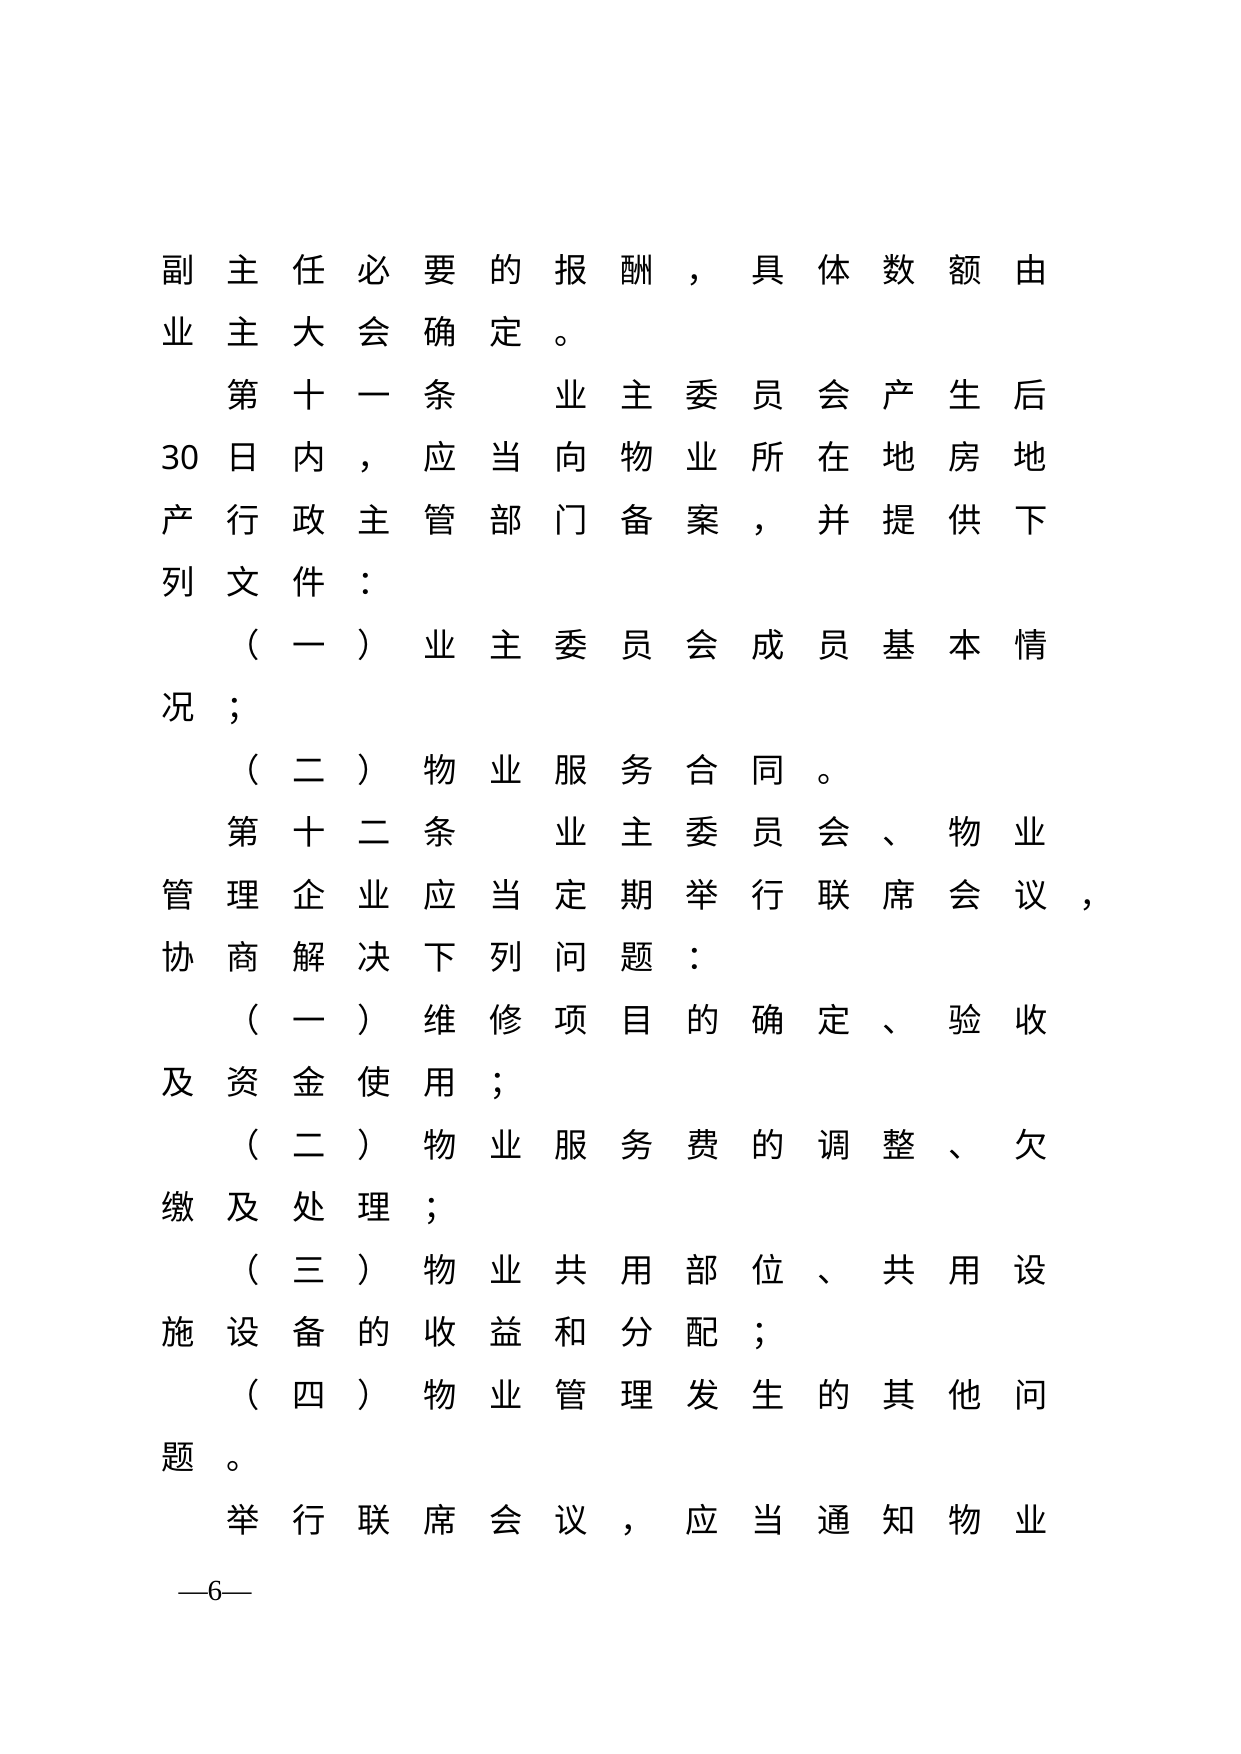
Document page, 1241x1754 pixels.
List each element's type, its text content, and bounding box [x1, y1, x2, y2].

text （一）业主委员会成员基本情况； [161, 611, 1079, 736]
text 第十二条 业主委员会、物业管理企业应当定期举行联席会议，协商解决下列问题： [161, 799, 1079, 986]
text （一）维修项目的确定、验收及资金使用； [161, 986, 1079, 1111]
text （二）物业服务费的调整、欠缴及处理； [161, 1111, 1079, 1236]
text 第十一条 业主委员会产生后30日内，应当向物业所在地房地产行政主管部门备案，并提供下列文件： [161, 361, 1079, 611]
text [161, 236, 1079, 361]
text （四）物业管理发生的其他问题。 [161, 1361, 1079, 1486]
text （二）物业服务合同。 [161, 736, 1079, 799]
text （三）物业共用部位、共用设施设备的收益和分配； [161, 1236, 1079, 1361]
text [161, 1486, 1079, 1549]
